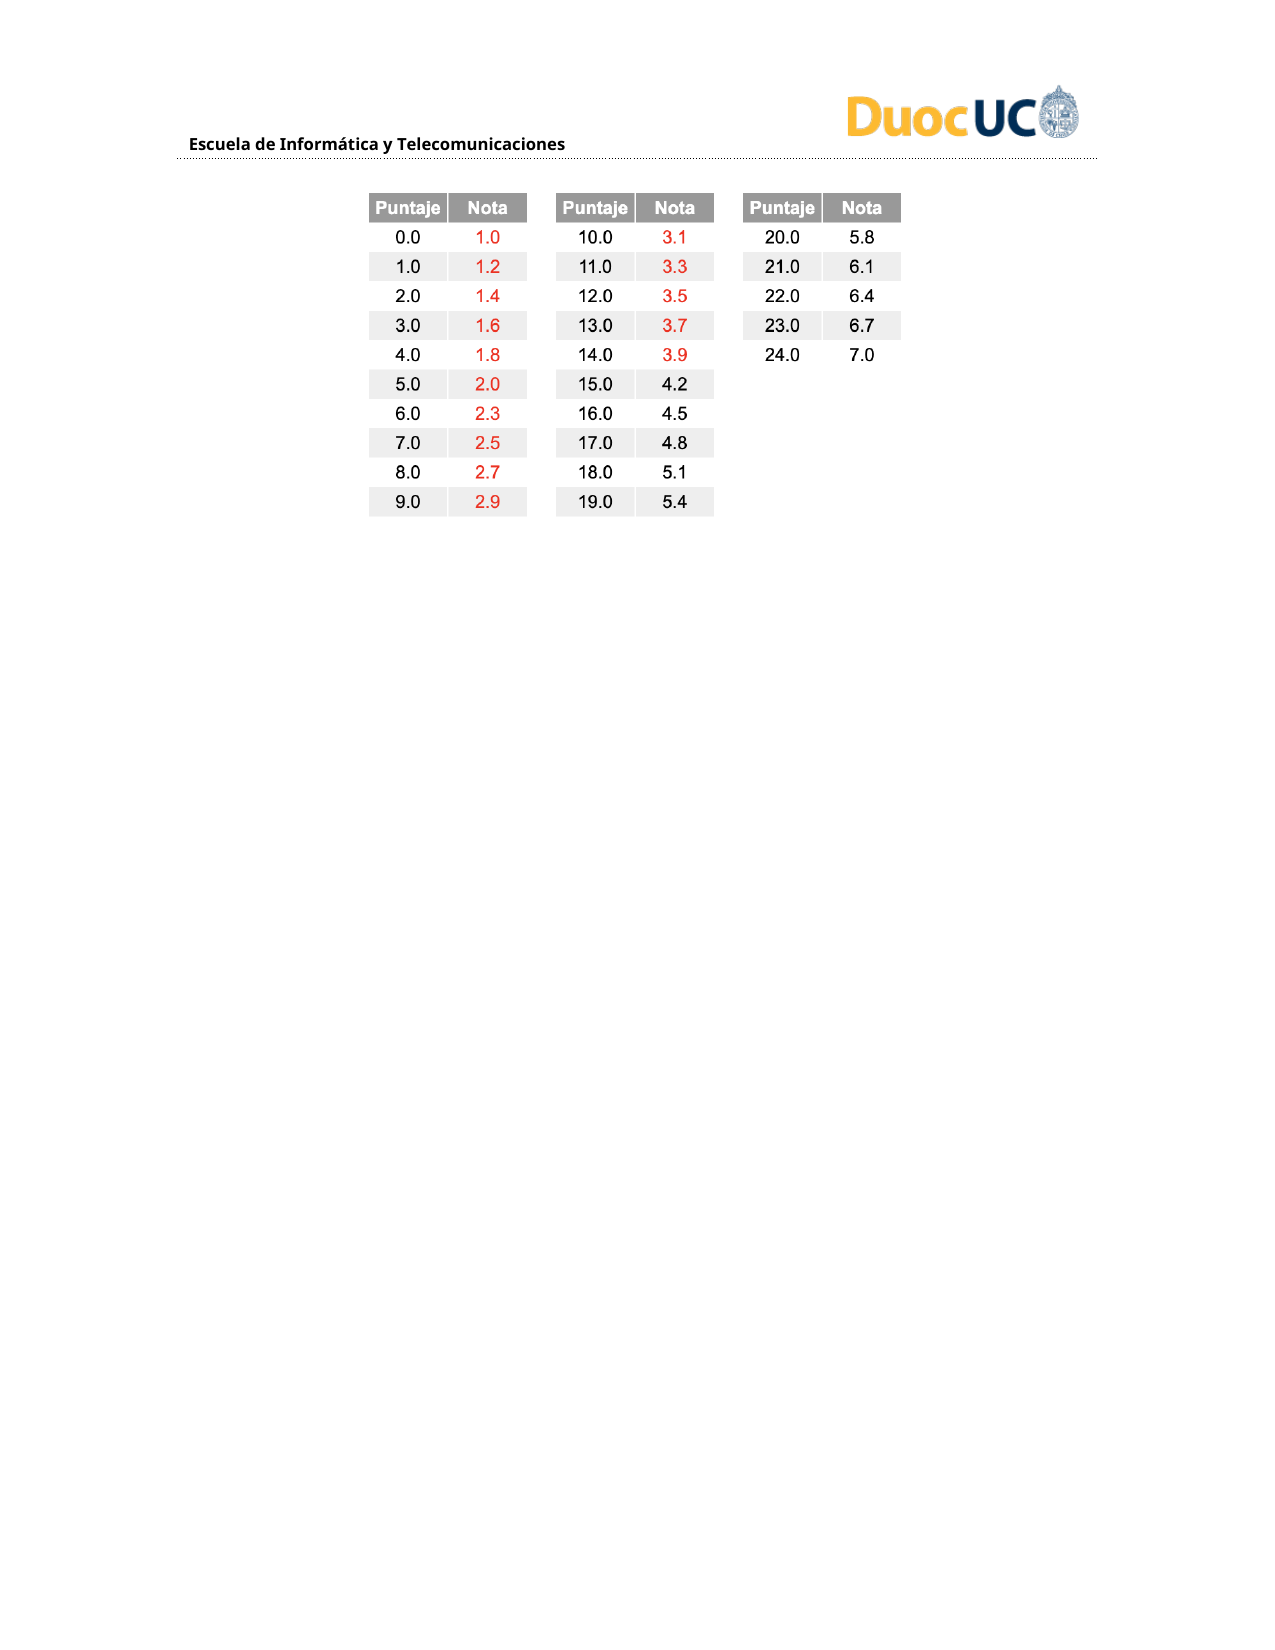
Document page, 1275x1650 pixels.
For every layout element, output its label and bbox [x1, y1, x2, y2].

picture [824, 75, 1087, 156]
picture [363, 183, 912, 544]
